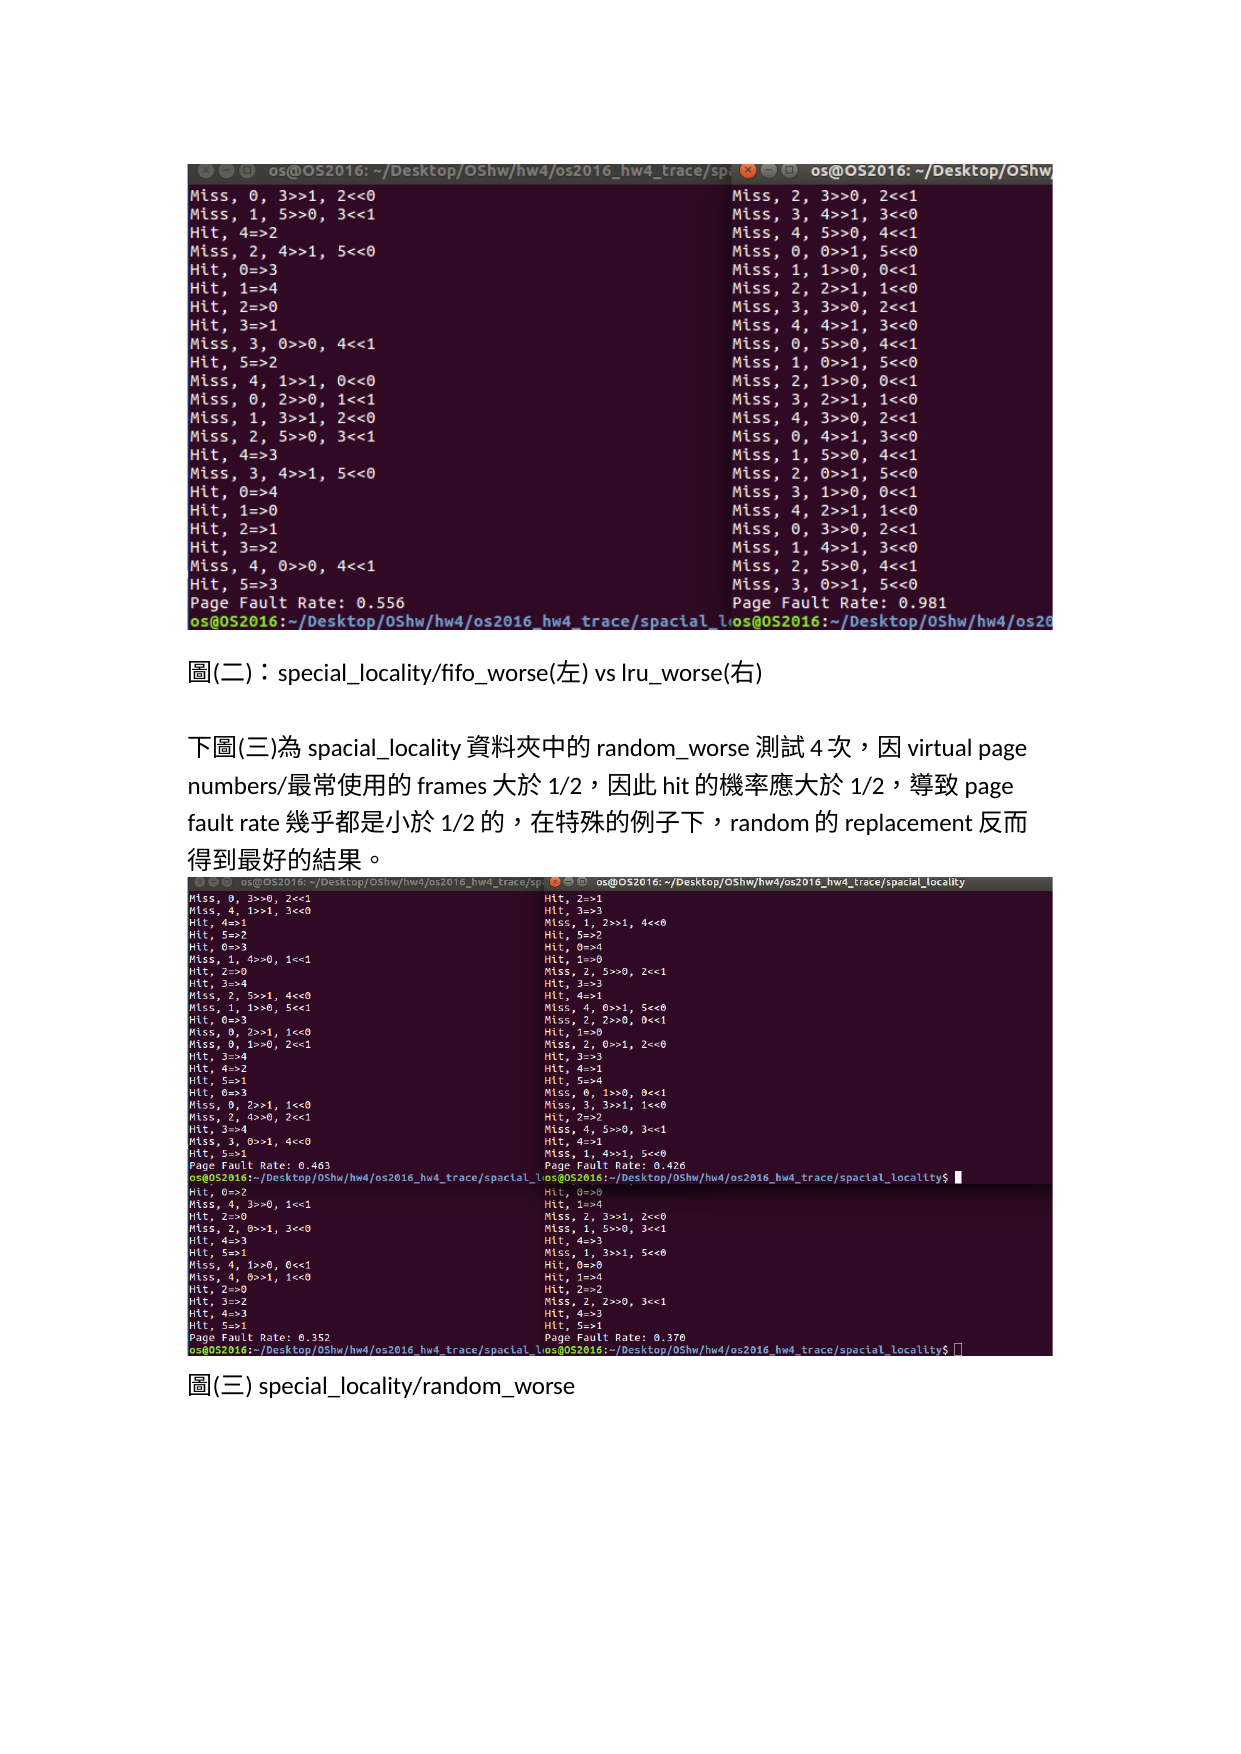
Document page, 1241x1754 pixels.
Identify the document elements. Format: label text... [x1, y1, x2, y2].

text 下圖(三)為spacial_locality資料夾中的random_worse測試4次，因virtual page numbers/最常使用的frames大於1/2，因此hit的機率應大於1/2，導致page fault rate幾乎都是小於1/2的，在特殊的例子下，random的replacement反而得到最好的結果。 [187, 727, 1053, 877]
picture [187, 877, 1053, 1356]
text 圖(二)：special_locality/fifo_worse(左) vs lru_worse(右) [187, 652, 1053, 689]
picture [187, 164, 1053, 630]
text 圖(三) special_locality/random_worse [187, 1364, 1053, 1402]
